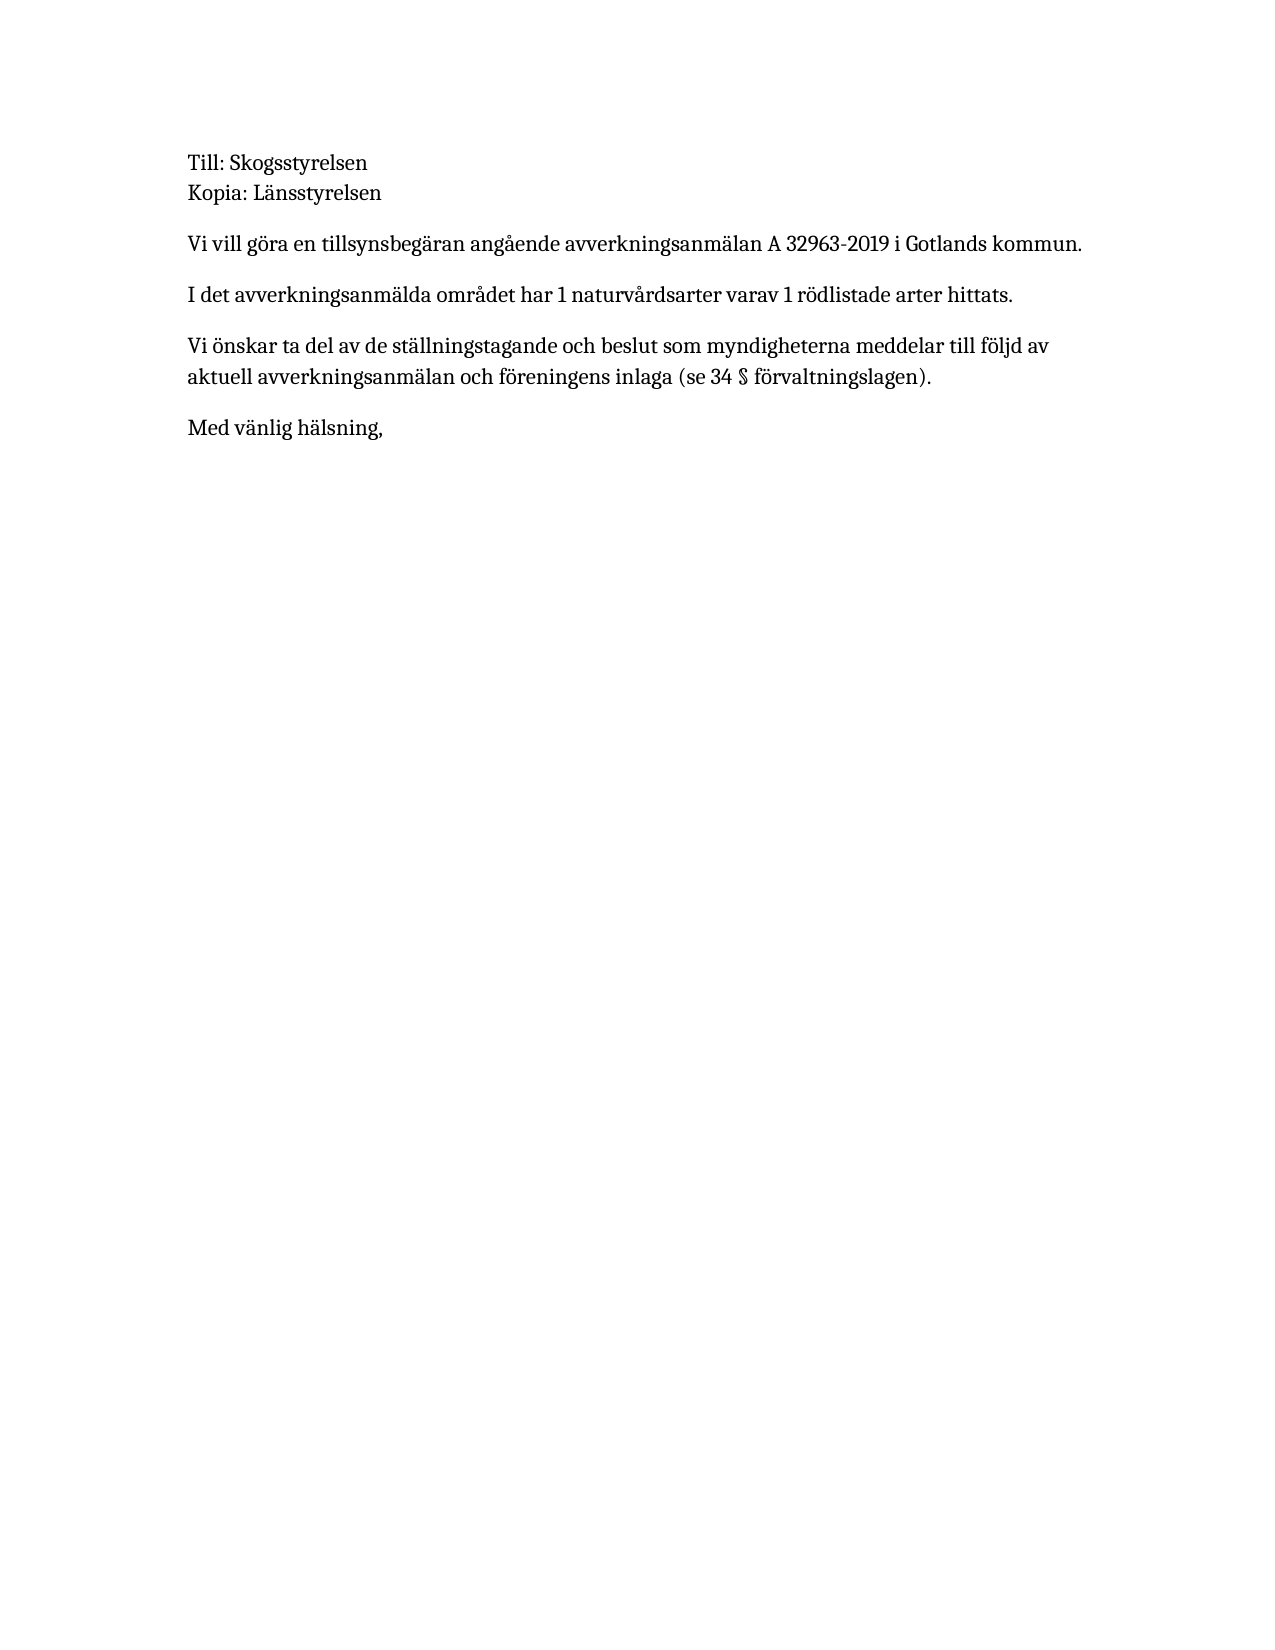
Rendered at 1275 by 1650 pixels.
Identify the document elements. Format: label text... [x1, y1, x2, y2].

text Till: Skogsstyrelsen Kopia: Länsstyrelsen [187, 150, 1087, 207]
text Vi önskar ta del av de ställningstagande och beslut som myndigheterna meddelar till följd av aktuell avverkningsanmälan och föreningens inlaga (se 34 § förvaltningslagen). [187, 333, 1087, 390]
text I det avverkningsanmälda området har 1 naturvårdsarter varav 1 rödlistade arter hittats. [187, 282, 1087, 309]
text Med vänlig hälsning, [187, 414, 1087, 471]
text Vi vill göra en tillsynsbegäran angående avverkningsanmälan A 32963-2019 i Gotlands kommun. [187, 231, 1087, 258]
